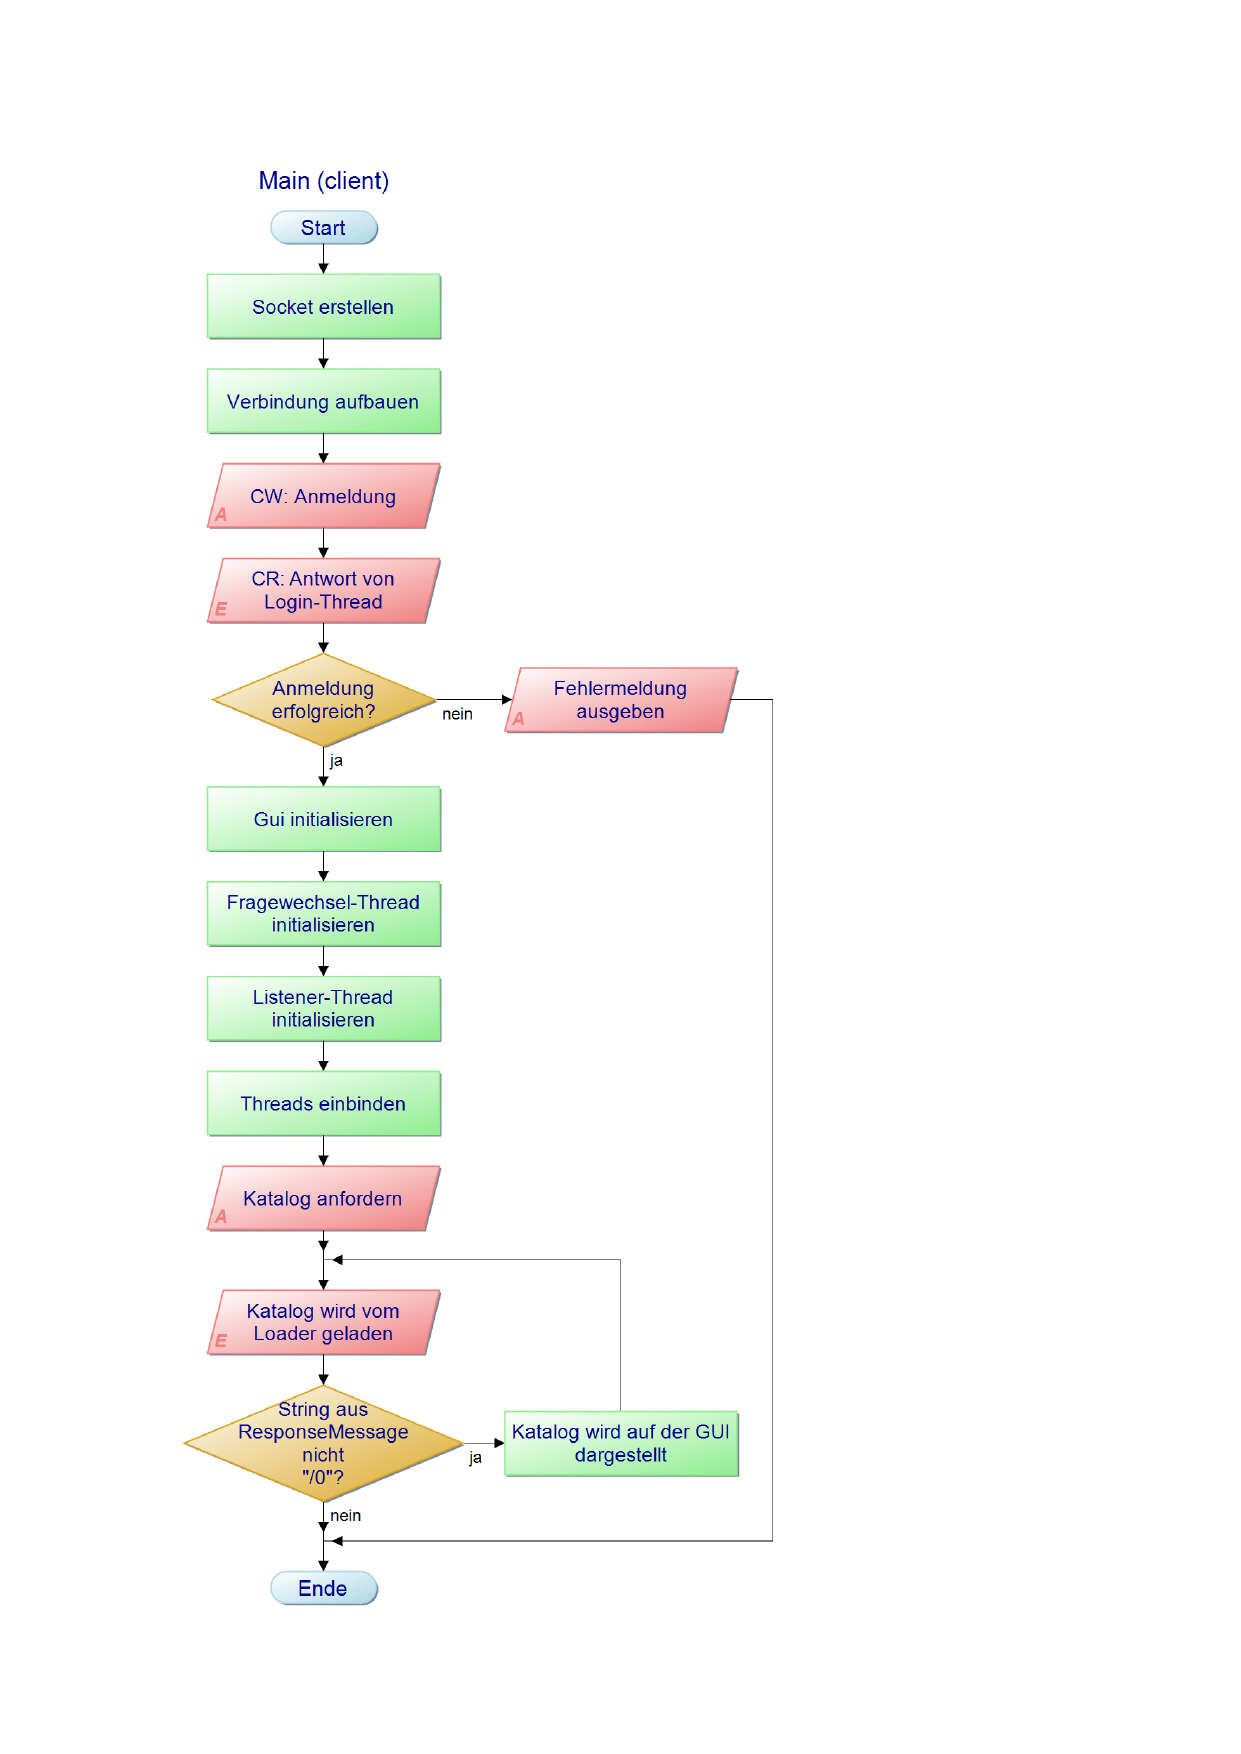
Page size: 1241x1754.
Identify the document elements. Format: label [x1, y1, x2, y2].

picture [147, 147, 803, 1634]
